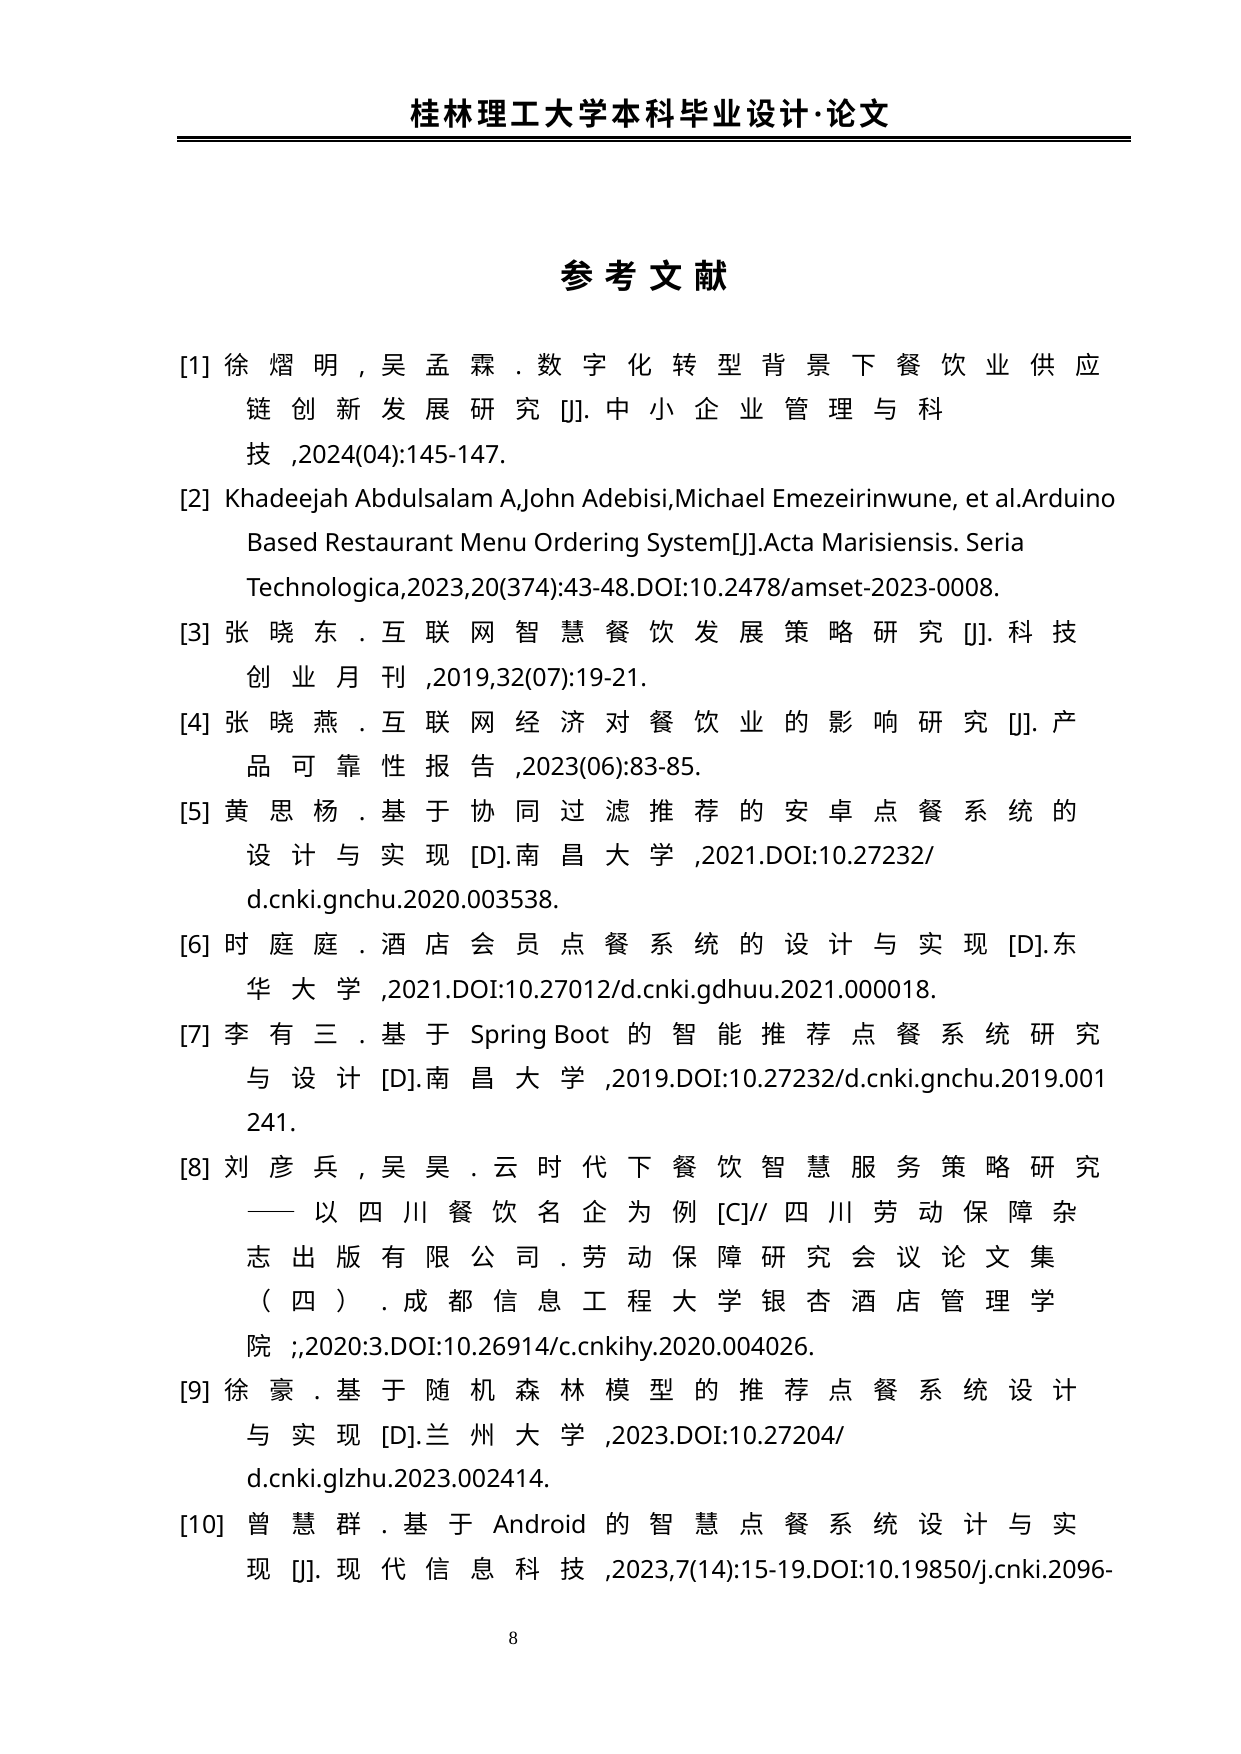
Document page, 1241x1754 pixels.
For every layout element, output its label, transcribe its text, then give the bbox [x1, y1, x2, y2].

list 李有三.基于Spring Boot的智能推荐点餐系统研究与设计[D].南昌大学,2019.DOI:10.27232/d.cnki.gnchu.2019.001241. [179, 1010, 1120, 1144]
subtitle 参考文献 [179, 230, 1120, 319]
list 张晓燕.互联网经济对餐饮业的影响研究[J].产品可靠性报告,2023(06):83-85. [179, 698, 1120, 787]
list 时庭庭.酒店会员点餐系统的设计与实现[D].东华大学,2021.DOI:10.27012/d.cnki.gdhuu.2021.000018. [179, 921, 1120, 1010]
list 黄思杨.基于协同过滤推荐的安卓点餐系统的设计与实现[D].南昌大学,2021.DOI:10.27232/d.cnki.gnchu.2020.003538. [179, 787, 1120, 921]
list 张晓东.互联网智慧餐饮发展策略研究[J].科技创业月刊,2019,32(07):19-21. [179, 609, 1120, 698]
list 刘彦兵,吴昊.云时代下餐饮智慧服务策略研究——以四川餐饮名企为例[C]//四川劳动保障杂志出版有限公司.劳动保障研究会议论文集（四）.成都信息工程大学银杏酒店管理学院;,2020:3.DOI:10.26914/c.cnkihy.2020.004026. [179, 1144, 1120, 1367]
list 徐豪.基于随机森林模型的推荐点餐系统设计与实现[D].兰州大学,2023.DOI:10.27204/d.cnki.glzhu.2023.002414. [179, 1367, 1120, 1500]
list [179, 1500, 1120, 1589]
list 徐熠明,吴孟霖.数字化转型背景下餐饮业供应链创新发展研究[J].中小企业管理与科技,2024(04):145-147. [179, 341, 1120, 475]
list Khadeejah Abdulsalam A,John Adebisi,Michael Emezeirinwune, et al.Arduino Based Restaurant Menu Ordering System[J].Acta Marisiensis. Seria Technologica,2023,20(374):43-48.DOI:10.2478/amset-2023-0008. [179, 475, 1120, 609]
